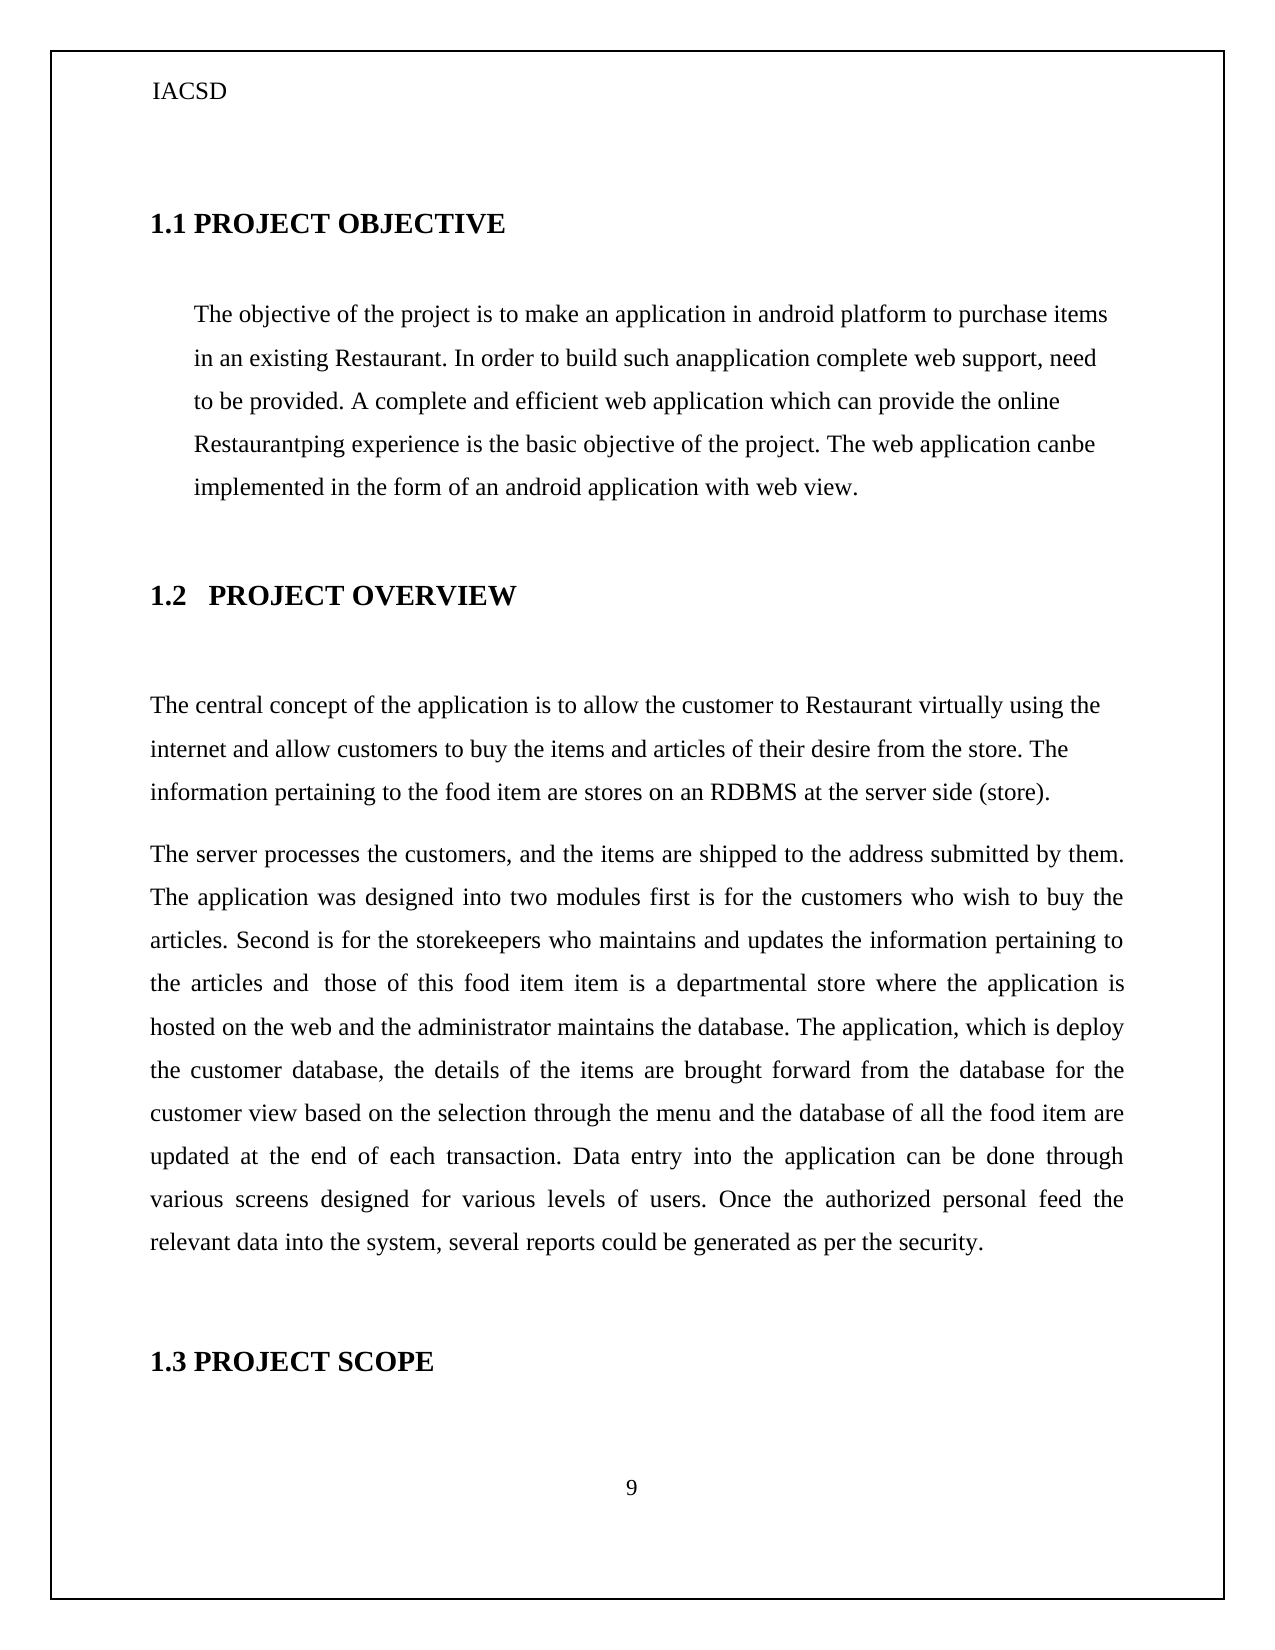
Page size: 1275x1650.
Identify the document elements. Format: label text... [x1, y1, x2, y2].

text The objective of the project is to make an application in android platform to purchase items in an existing Restaurant. In order to build such anapplication complete web support, need to be provided. A complete and efficient web application which can provide the online Restaurantping experience is the basic objective of the project. The web application canbe implemented in the form of an android application with web view. [194, 299, 1110, 501]
text The central concept of the application is to allow the customer to Restaurant virtually using the internet and allow customers to buy the items and articles of their desire from the store. The information pertaining to the food item are stores on an RDBMS at the server side (store). [150, 691, 1124, 806]
list PROJECT OBJECTIVE [150, 206, 1221, 239]
list PROJECT SCOPE [150, 1344, 1221, 1378]
list PROJECT OVERVIEW [150, 578, 1221, 611]
text The server processes the customers, and the items are shipped to the address submitted by them. The application was designed into two modules first is for the customers who wish to buy the articles. Second is for the storekeepers who maintains and updates the information pertaining to the articles and those of this food item item is a departmental store where the application is hosted on the web and the administrator maintains the database. The application, which is deploy the customer database, the details of the items are brought forward from the database for the customer view based on the selection through the menu and the database of all the food item are updated at the end of each transaction. Data entry into the application can be done through various screens designed for various levels of users. Once the authorized personal feed the relevant data into the system, several reports could be generated as per the security. [150, 839, 1125, 1256]
